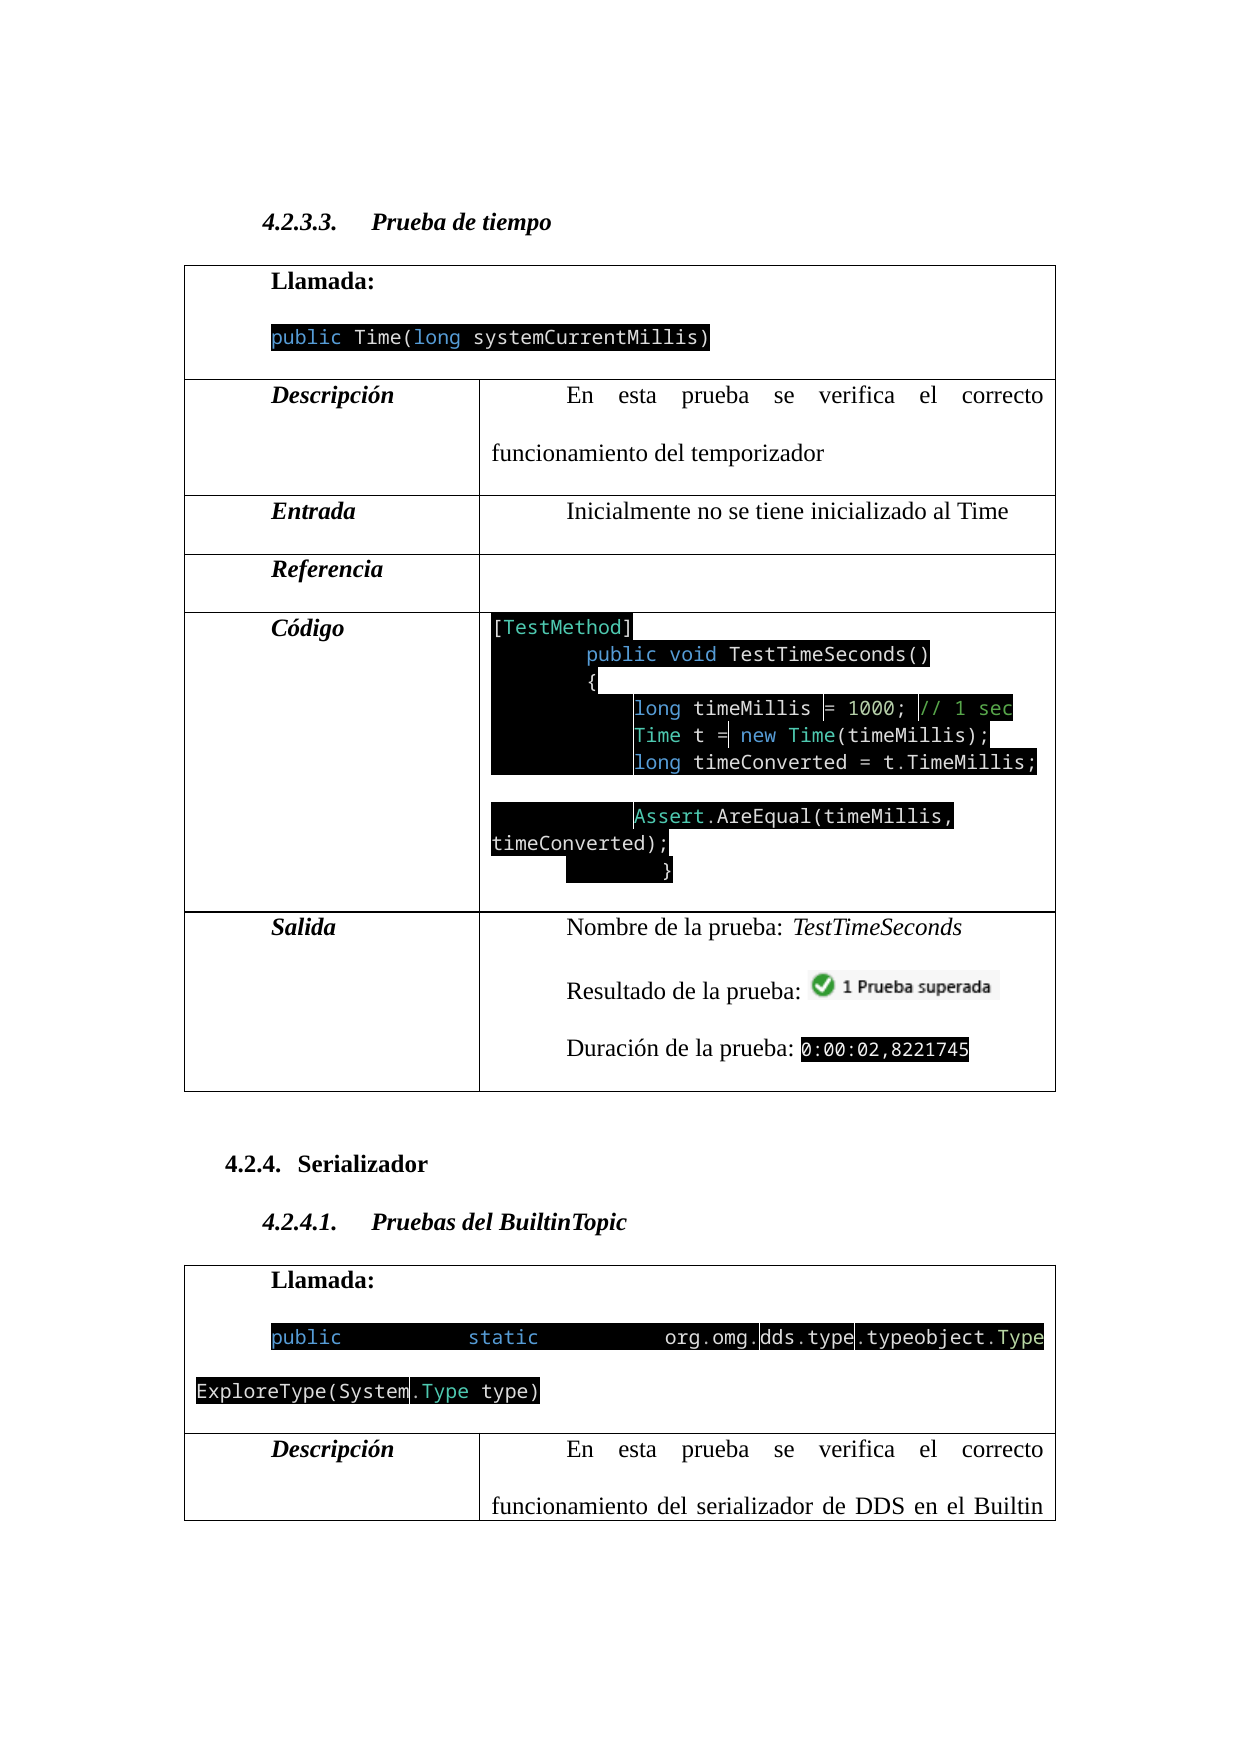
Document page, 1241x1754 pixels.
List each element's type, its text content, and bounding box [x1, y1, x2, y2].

table_cell Descripción [185, 380, 479, 495]
table_cell En esta prueba se verifica el correcto funcionamiento del temporizador [480, 380, 1055, 495]
table_cell En esta prueba se verifica el correcto funcionamiento del serializador de DDS en el Builtin Data Participant [480, 1434, 1055, 1520]
subtitle Pruebas del BuiltinTopic [262, 1207, 1090, 1236]
table_header Llamada: public Time(long systemCurrentMillis) [185, 266, 1055, 379]
subtitle Prueba de tiempo [262, 207, 1090, 236]
picture [807, 970, 1000, 1000]
table_cell Referencia [185, 555, 479, 612]
table_cell Nombre de la prueba: TestTimeSeconds Resultado de la prueba: Duración de la prueba: 0:00:02,8221745 [480, 913, 1055, 1091]
table_header Llamada: public static org.omg.dds.type.typeobject.Type ExploreType(System.Type type) [185, 1266, 1055, 1433]
table_cell Salida [185, 913, 479, 1091]
table_cell Descripción [185, 1434, 479, 1520]
table_cell [TestMethod] public void TestTimeSeconds() { long timeMillis = 1000; // 1 sec Time t = new Time(timeMillis); long timeConverted = t.TimeMillis; Assert.AreEqual(timeMillis, timeConverted); } [480, 613, 1055, 911]
table_cell [480, 555, 1055, 612]
subtitle Serializador [225, 1149, 1090, 1178]
table_cell Inicialmente no se tiene inicializado al Time [480, 496, 1055, 553]
table_cell Entrada [185, 496, 479, 553]
table_cell Código [185, 613, 479, 911]
